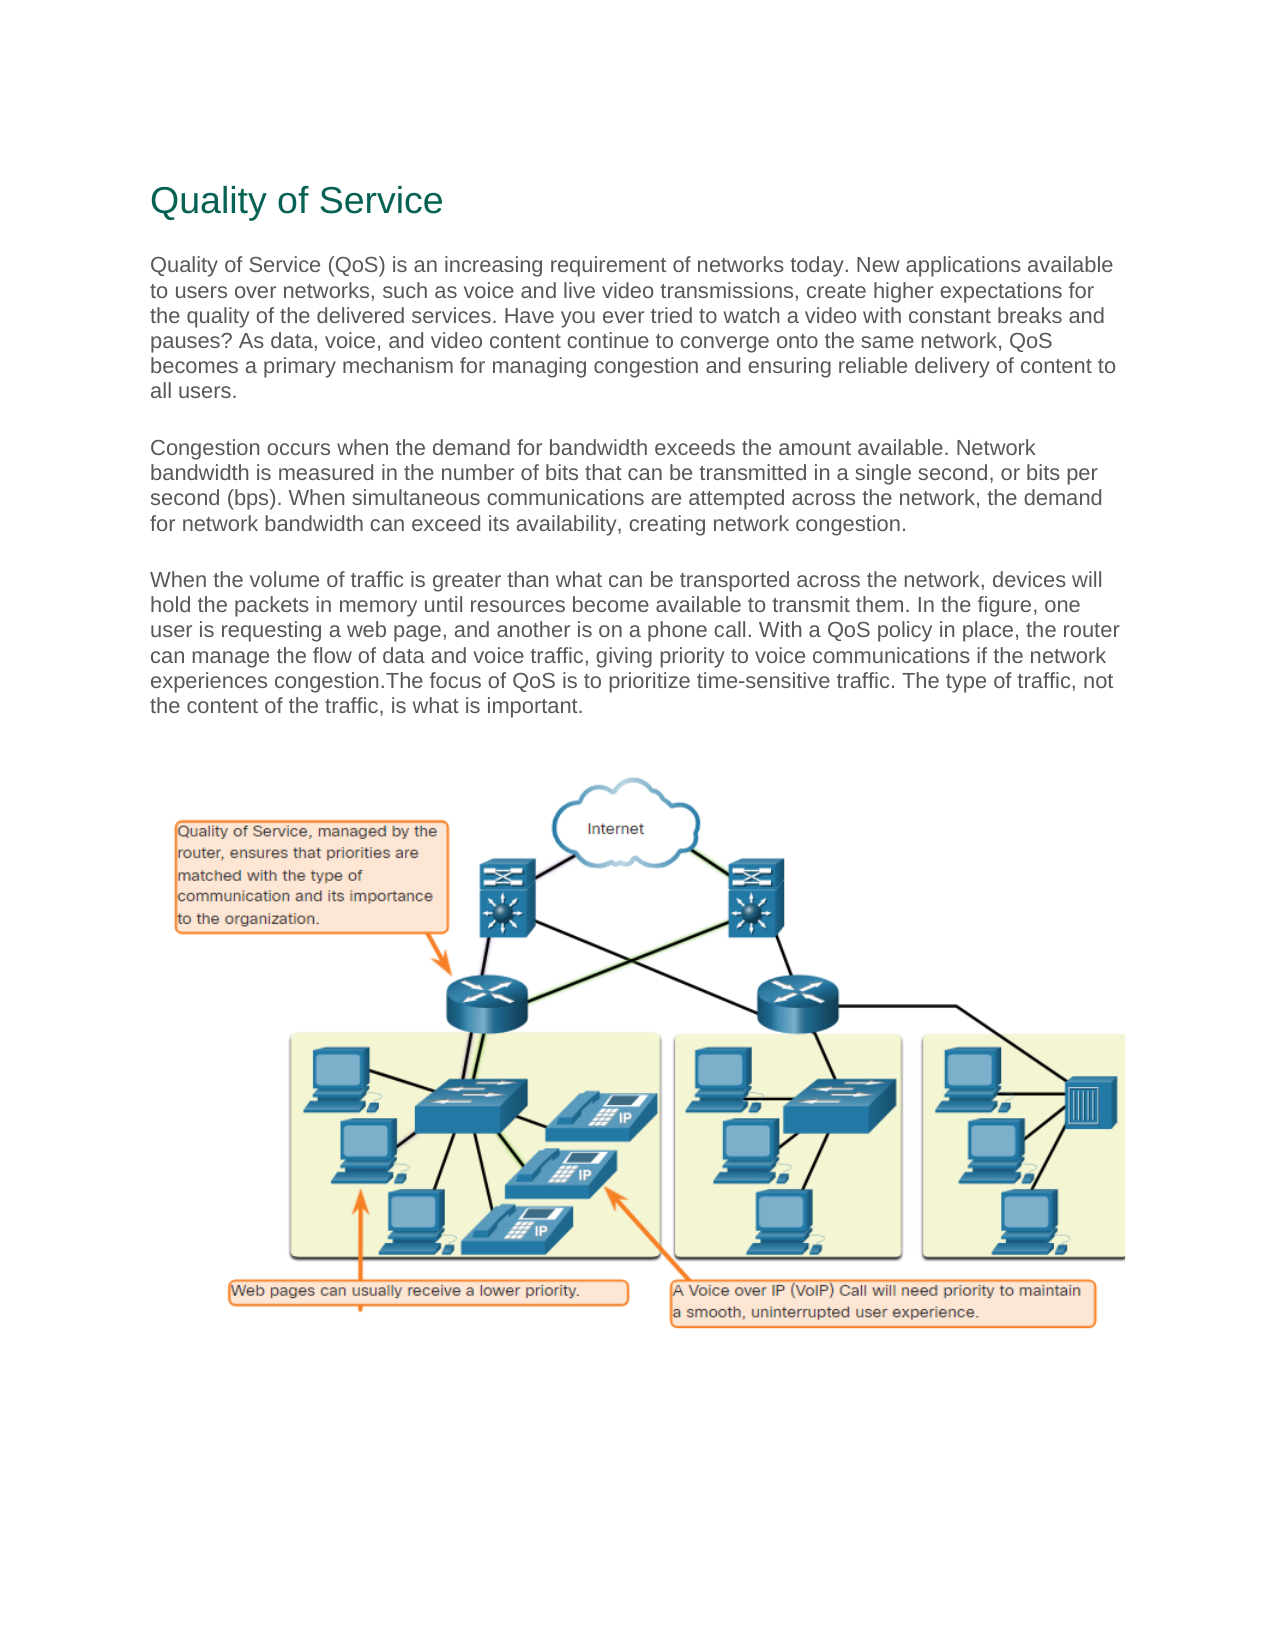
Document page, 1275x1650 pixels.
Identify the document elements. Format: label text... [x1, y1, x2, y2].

text Congestion occurs when the demand for bandwidth exceeds the amount available. Network bandwidth is measured in the number of bits that can be transmitted in a single second, or bits per second (bps). When simultaneous communications are attempted across the network, the demand for network bandwidth can exceed its availability, creating network congestion. [150, 435, 1125, 536]
text When the volume of traffic is greater than what can be transported across the network, devices will hold the packets in memory until resources become available to transmit them. In the figure, one user is requesting a web page, and another is on a phone call. With a QoS policy in place, the router can manage the flow of data and voice traffic, giving priority to voice communications if the network experiences congestion.The focus of QoS is to prioritize time-sensitive traffic. The type of traffic, not the content of the traffic, is what is important. [150, 567, 1125, 718]
text Quality of Service (QoS) is an increasing requirement of networks today. New applications available to users over networks, such as voice and live video transmissions, create higher expectations for the quality of the delivered services. Have you ever tried to watch a video with constant breaks and pauses? As data, voice, and video content continue to converge onto the same network, QoS becomes a primary mechanism for managing congestion and ensuring reliable delivery of content to all users. [150, 252, 1125, 404]
text Quality of Service [150, 150, 1125, 221]
picture [150, 749, 1125, 1375]
